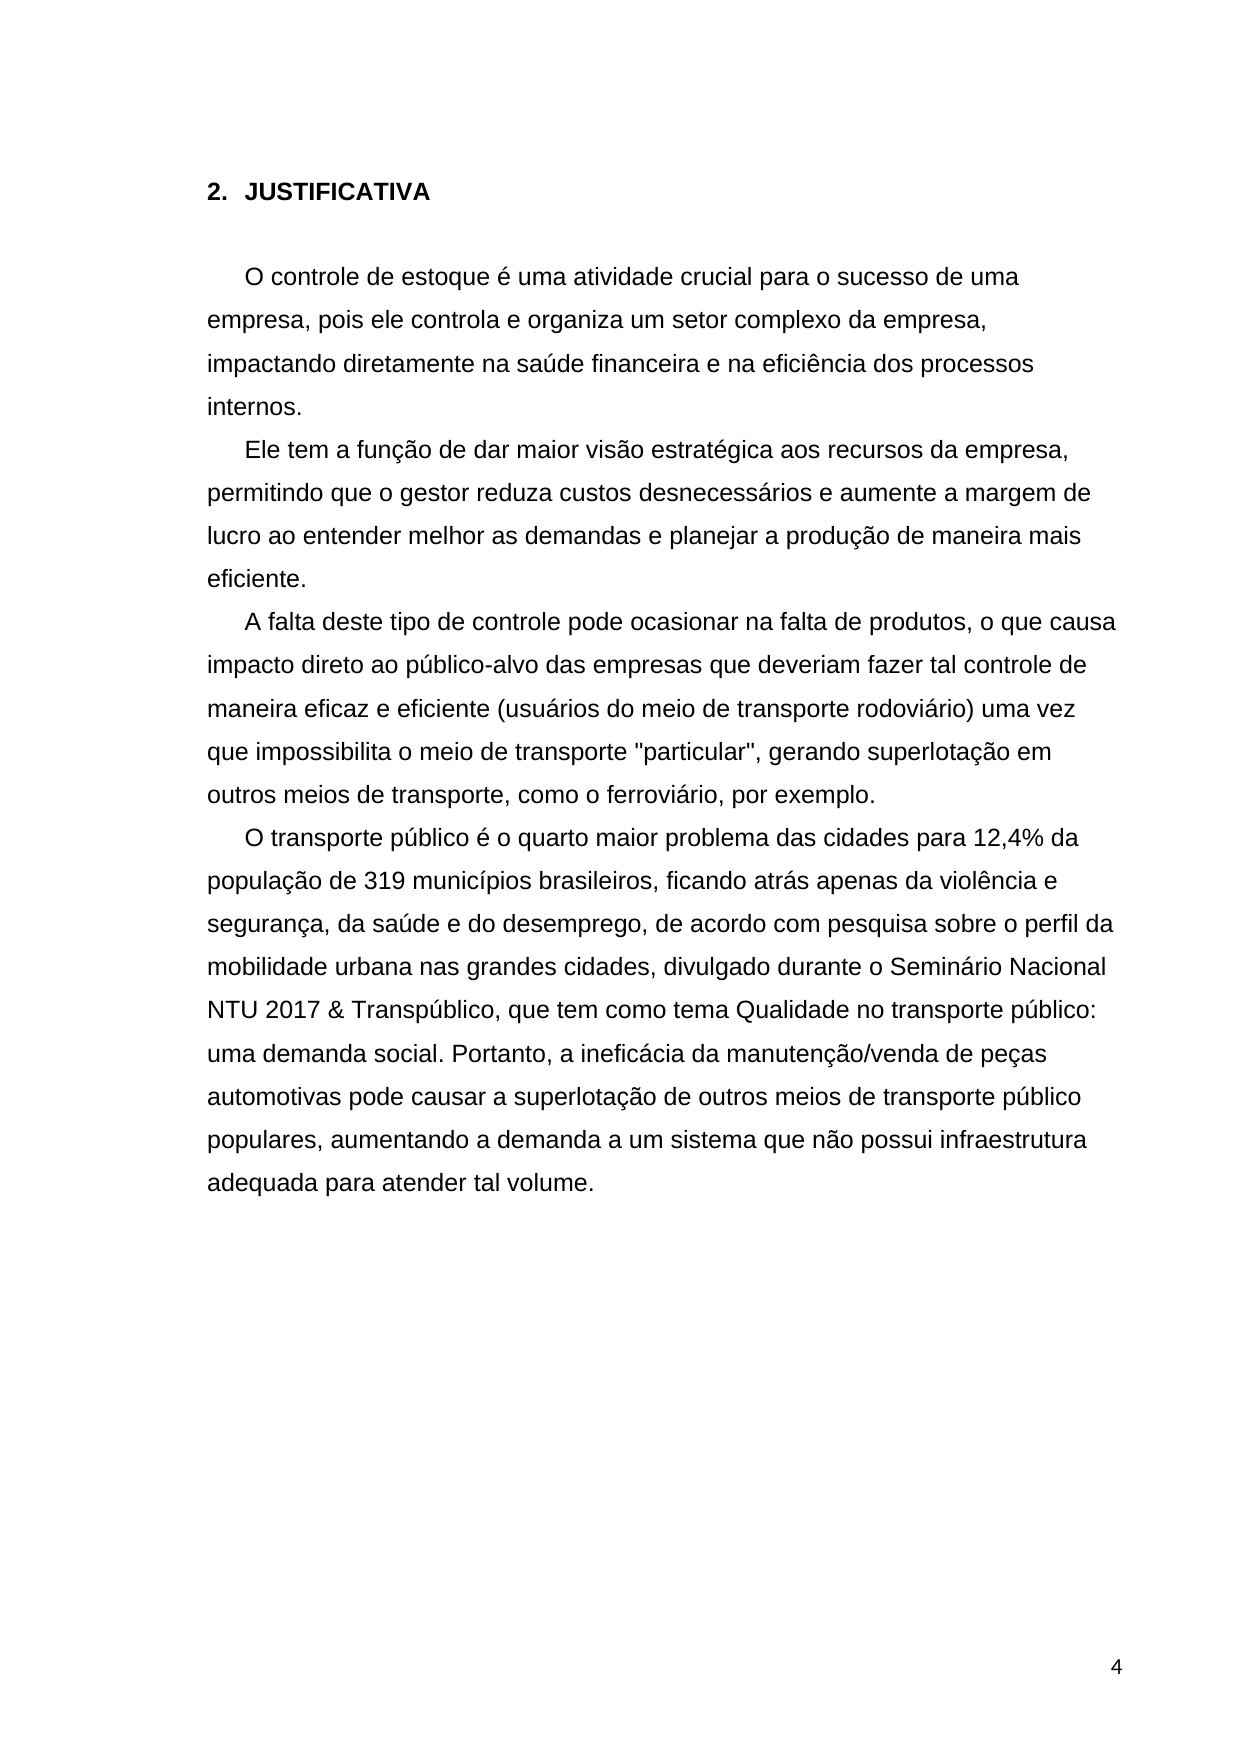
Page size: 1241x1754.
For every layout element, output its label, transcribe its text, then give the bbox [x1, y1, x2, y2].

text A falta deste tipo de controle pode ocasionar na falta de produtos, o que causa impacto direto ao público-alvo das empresas que deveriam fazer tal controle de maneira eficaz e eficiente (usuários do meio de transporte rodoviário) uma vez que impossibilita o meio de transporte "particular", gerando superlotação em outros meios de transporte, como o ferroviário, por exemplo. [207, 607, 1122, 808]
text O controle de estoque é uma atividade crucial para o sucesso de uma empresa, pois ele controla e organiza um setor complexo da empresa, impactando diretamente na saúde financeira e na eficiência dos processos internos. [207, 262, 1122, 420]
text O transporte público é o quarto maior problema das cidades para 12,4% da população de 319 municípios brasileiros, ficando atrás apenas da violência e segurança, da saúde e do desemprego, de acordo com pesquisa sobre o perfil da mobilidade urbana nas grandes cidades, divulgado durante o Seminário Nacional NTU 2017 & Transpúblico, que tem como tema Qualidade no transporte público: uma demanda social. Portanto, a ineficácia da manutenção/venda de peças automotivas pode causar a superlotação de outros meios de transporte público populares, aumentando a demanda a um sistema que não possui infraestrutura adequada para atender tal volume. [207, 823, 1122, 1197]
subtitle JUSTIFICATIVA [207, 177, 1122, 206]
text Ele tem a função de dar maior visão estratégica aos recursos da empresa, permitindo que o gestor reduza custos desnecessários e aumente a margem de lucro ao entender melhor as demandas e planejar a produção de maneira mais eficiente. [207, 435, 1122, 593]
